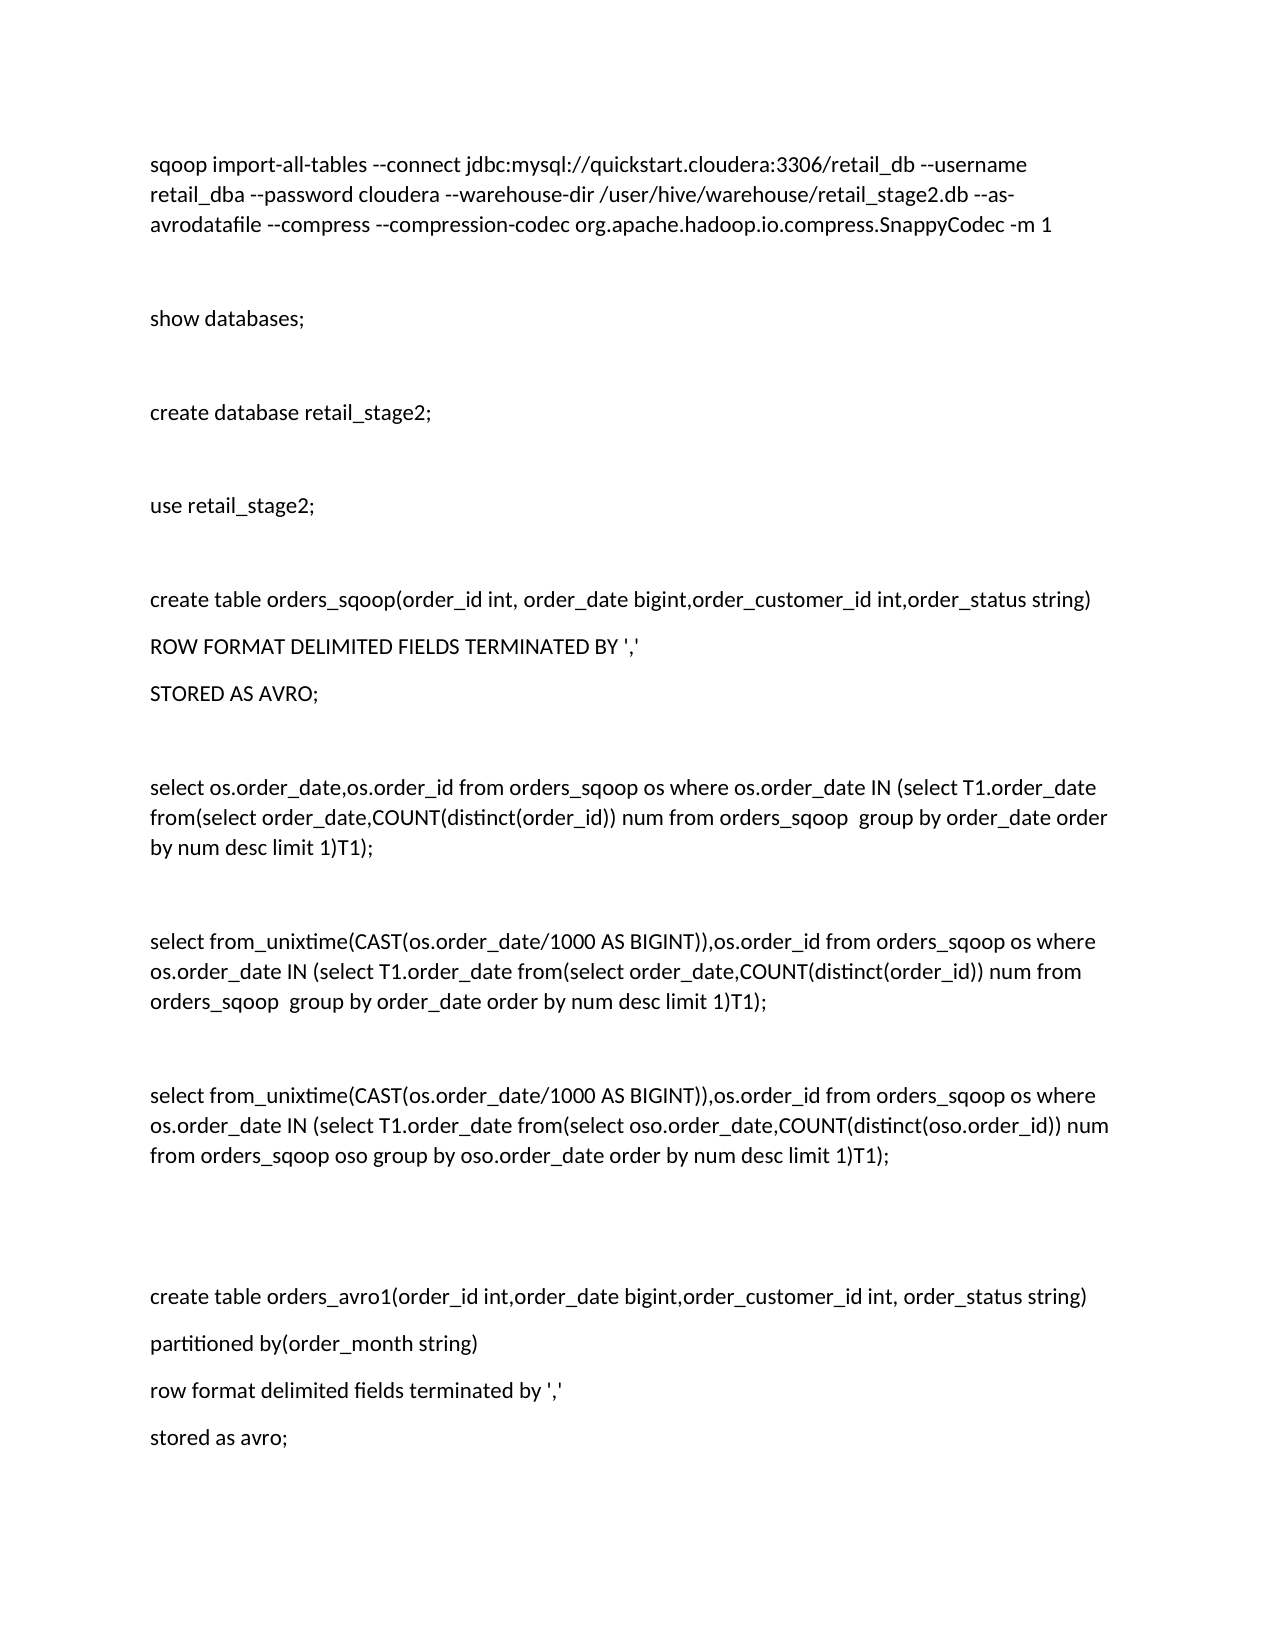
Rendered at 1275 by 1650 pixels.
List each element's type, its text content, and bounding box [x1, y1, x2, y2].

text ROW FORMAT DELIMITED FIELDS TERMINATED BY ',' [150, 632, 1125, 660]
text show databases; [150, 304, 1125, 332]
text create table orders_avro1(order_id int,order_date bigint,order_customer_id int, order_status string) [150, 1282, 1125, 1310]
text partitioned by(order_month string) [150, 1329, 1125, 1357]
text create table orders_sqoop(order_id int, order_date bigint,order_customer_id int,order_status string) [150, 585, 1125, 613]
text use retail_stage2; [150, 492, 1125, 520]
text row format delimited fields terminated by ',' [150, 1376, 1125, 1404]
text create database retail_stage2; [150, 398, 1125, 426]
text select os.order_date,os.order_id from orders_sqoop os where os.order_date IN (select T1.order_date from(select order_date,COUNT(distinct(order_id)) num from orders_sqoop group by order_date order by num desc limit 1)T1); [150, 773, 1125, 861]
text select from_unixtime(CAST(os.order_date/1000 AS BIGINT)),os.order_id from orders_sqoop os where os.order_date IN (select T1.order_date from(select oso.order_date,COUNT(distinct(oso.order_id)) num from orders_sqoop oso group by oso.order_date order by num desc limit 1)T1); [150, 1081, 1125, 1170]
text sqoop import-all-tables --connect jdbc:mysql://quickstart.cloudera:3306/retail_db --username retail_dba --password cloudera --warehouse-dir /user/hive/warehouse/retail_stage2.db --as-avrodatafile --compress --compression-codec org.apache.hadoop.io.compress.SnappyCodec -m 1 [150, 150, 1125, 238]
text select from_unixtime(CAST(os.order_date/1000 AS BIGINT)),os.order_id from orders_sqoop os where os.order_date IN (select T1.order_date from(select order_date,COUNT(distinct(order_id)) num from orders_sqoop group by order_date order by num desc limit 1)T1); [150, 927, 1125, 1016]
text stored as avro; [150, 1423, 1125, 1451]
text STORED AS AVRO; [150, 679, 1125, 707]
